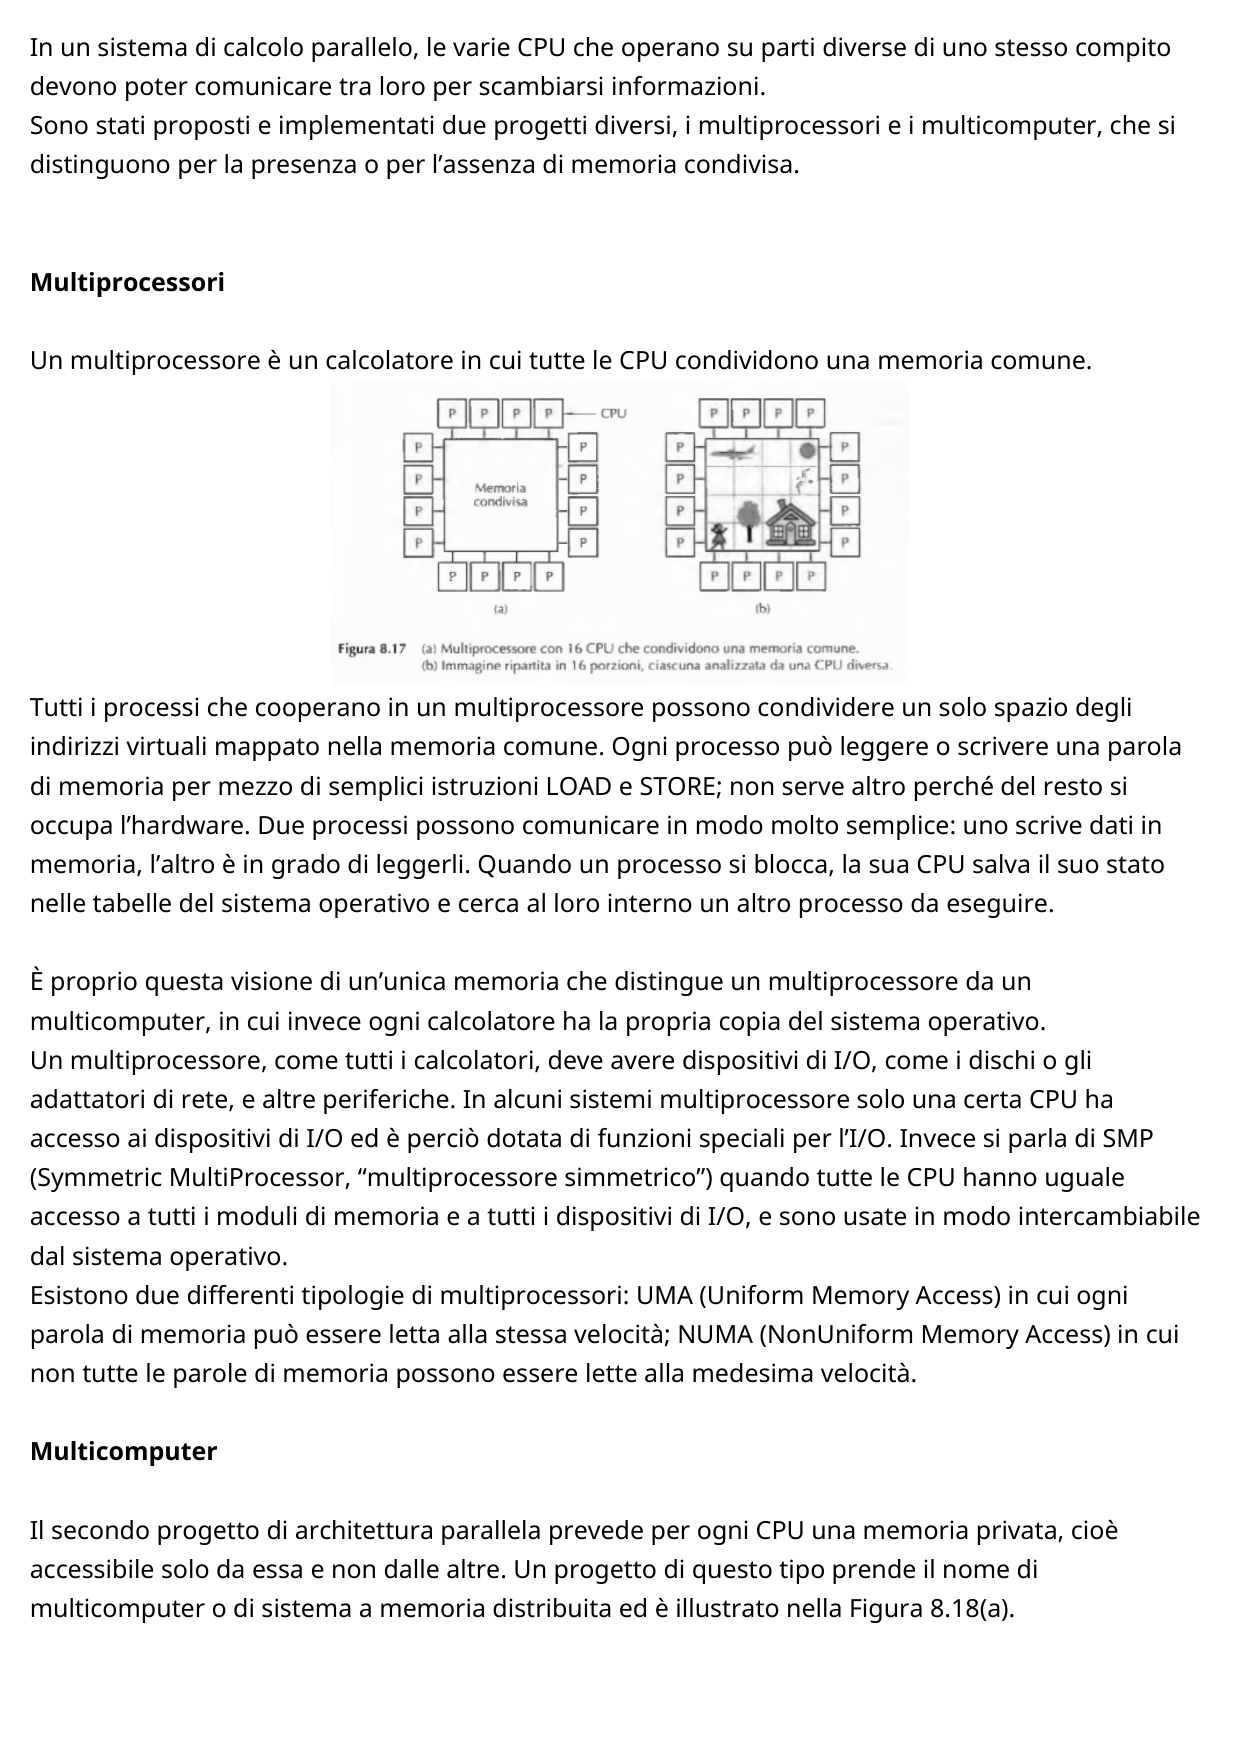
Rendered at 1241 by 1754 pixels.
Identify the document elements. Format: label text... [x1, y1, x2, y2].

text Il secondo progetto di architettura parallela prevede per ogni CPU una memoria privata, cioè accessibile solo da essa e non dalle altre. Un progetto di questo tipo prende il nome di multicomputer o di sistema a memoria distribuita ed è illustrato nella Figura 8.18(a). [29, 1512, 1211, 1625]
picture [330, 382, 910, 686]
text È proprio questa visione di un’unica memoria che distingue un multiprocessore da un multicomputer, in cui invece ogni calcolatore ha la propria copia del sistema operativo. [29, 964, 1211, 1037]
subtitle Multicomputer [29, 1434, 1211, 1468]
text Un multiprocessore è un calcolatore in cui tutte le CPU condividono una memoria comune. [29, 343, 1211, 377]
subtitle Multiprocessori [29, 264, 1211, 298]
text Tutti i processi che cooperano in un multiprocessore possono condividere un solo spazio degli indirizzi virtuali mappato nella memoria comune. Ogni processo può leggere o scrivere una parola di memoria per mezzo di semplici istruzioni LOAD e STORE; non serve altro perché del resto si occupa l’hardware. Due processi possono comunicare in modo molto semplice: uno scrive dati in memoria, l’altro è in grado di leggerli. Quando un processo si blocca, la sua CPU salva il suo stato nelle tabelle del sistema operativo e cerca al loro interno un altro processo da eseguire. [29, 690, 1211, 920]
text In un sistema di calcolo parallelo, le varie CPU che operano su parti diverse di uno stesso compito devono poter comunicare tra loro per scambiarsi informazioni. [29, 29, 1211, 103]
text Un multiprocessore, come tutti i calcolatori, deve avere dispositivi di I/O, come i dischi o gli adattatori di rete, e altre periferiche. In alcuni sistemi multiprocessore solo una certa CPU ha accesso ai dispositivi di I/O ed è perciò dotata di funzioni speciali per l’I/O. Invece si parla di SMP (Symmetric MultiProcessor, “multiprocessore simmetrico”) quando tutte le CPU hanno uguale accesso a tutti i moduli di memoria e a tutti i dispositivi di I/O, e sono usate in modo intercambiabile dal sistema operativo. [29, 1042, 1211, 1272]
text Sono stati proposti e implementati due progetti diversi, i multiprocessori e i multicomputer, che si distinguono per la presenza o per l’assenza di memoria condivisa. [29, 108, 1211, 181]
text Esistono due differenti tipologie di multiprocessori: UMA (Uniform Memory Access) in cui ogni parola di memoria può essere letta alla stessa velocità; NUMA (NonUniform Memory Access) in cui non tutte le parole di memoria possono essere lette alla medesima velocità. [29, 1277, 1211, 1390]
